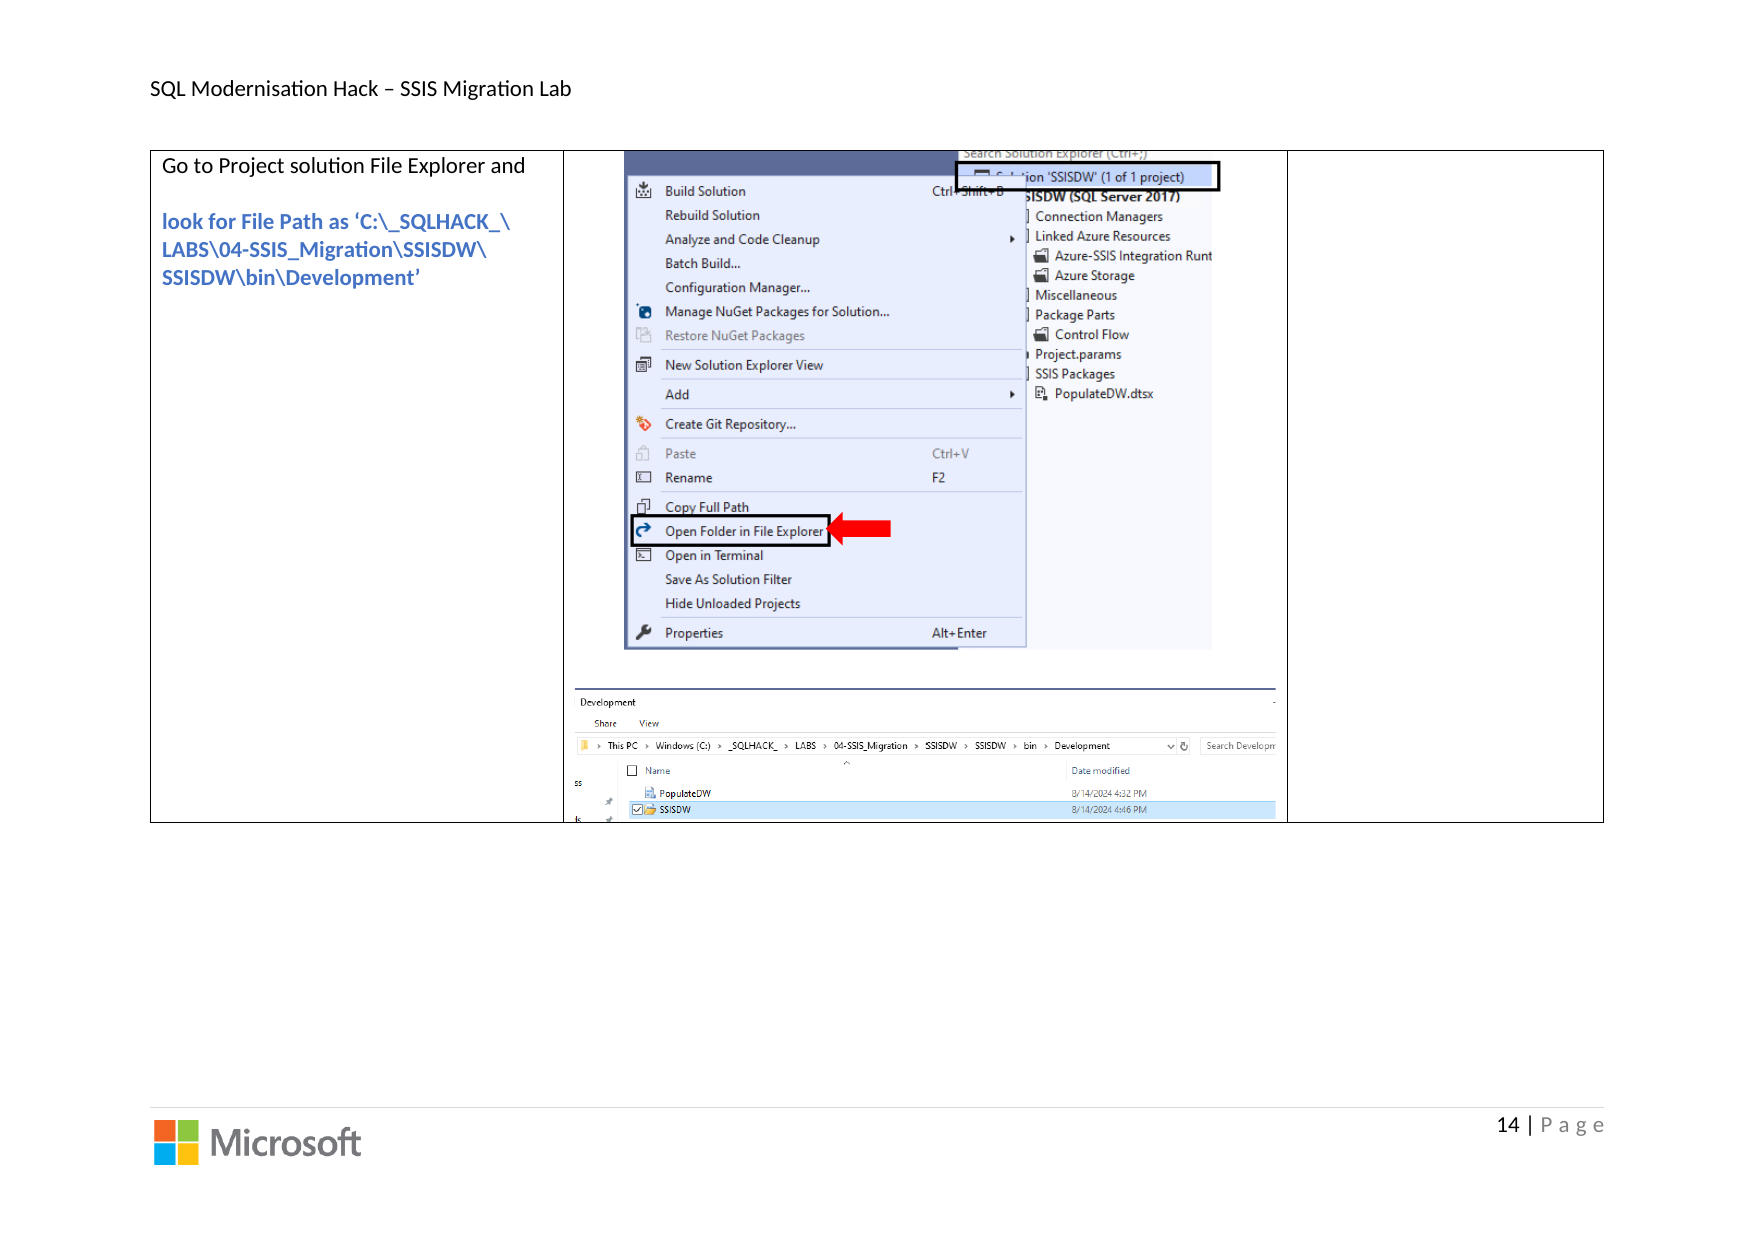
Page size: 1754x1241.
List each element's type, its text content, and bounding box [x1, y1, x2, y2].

table_cell Go to Project solution File Explorer and look for File Path as ‘C:\_SQLHACK_\LABS\04-SSIS_Migration\SSISDW\SSISDW\bin\Development’ [151, 151, 563, 822]
table_cell [1288, 151, 1603, 822]
table_cell [564, 151, 1287, 822]
picture [150, 1115, 370, 1167]
picture [574, 688, 1276, 822]
